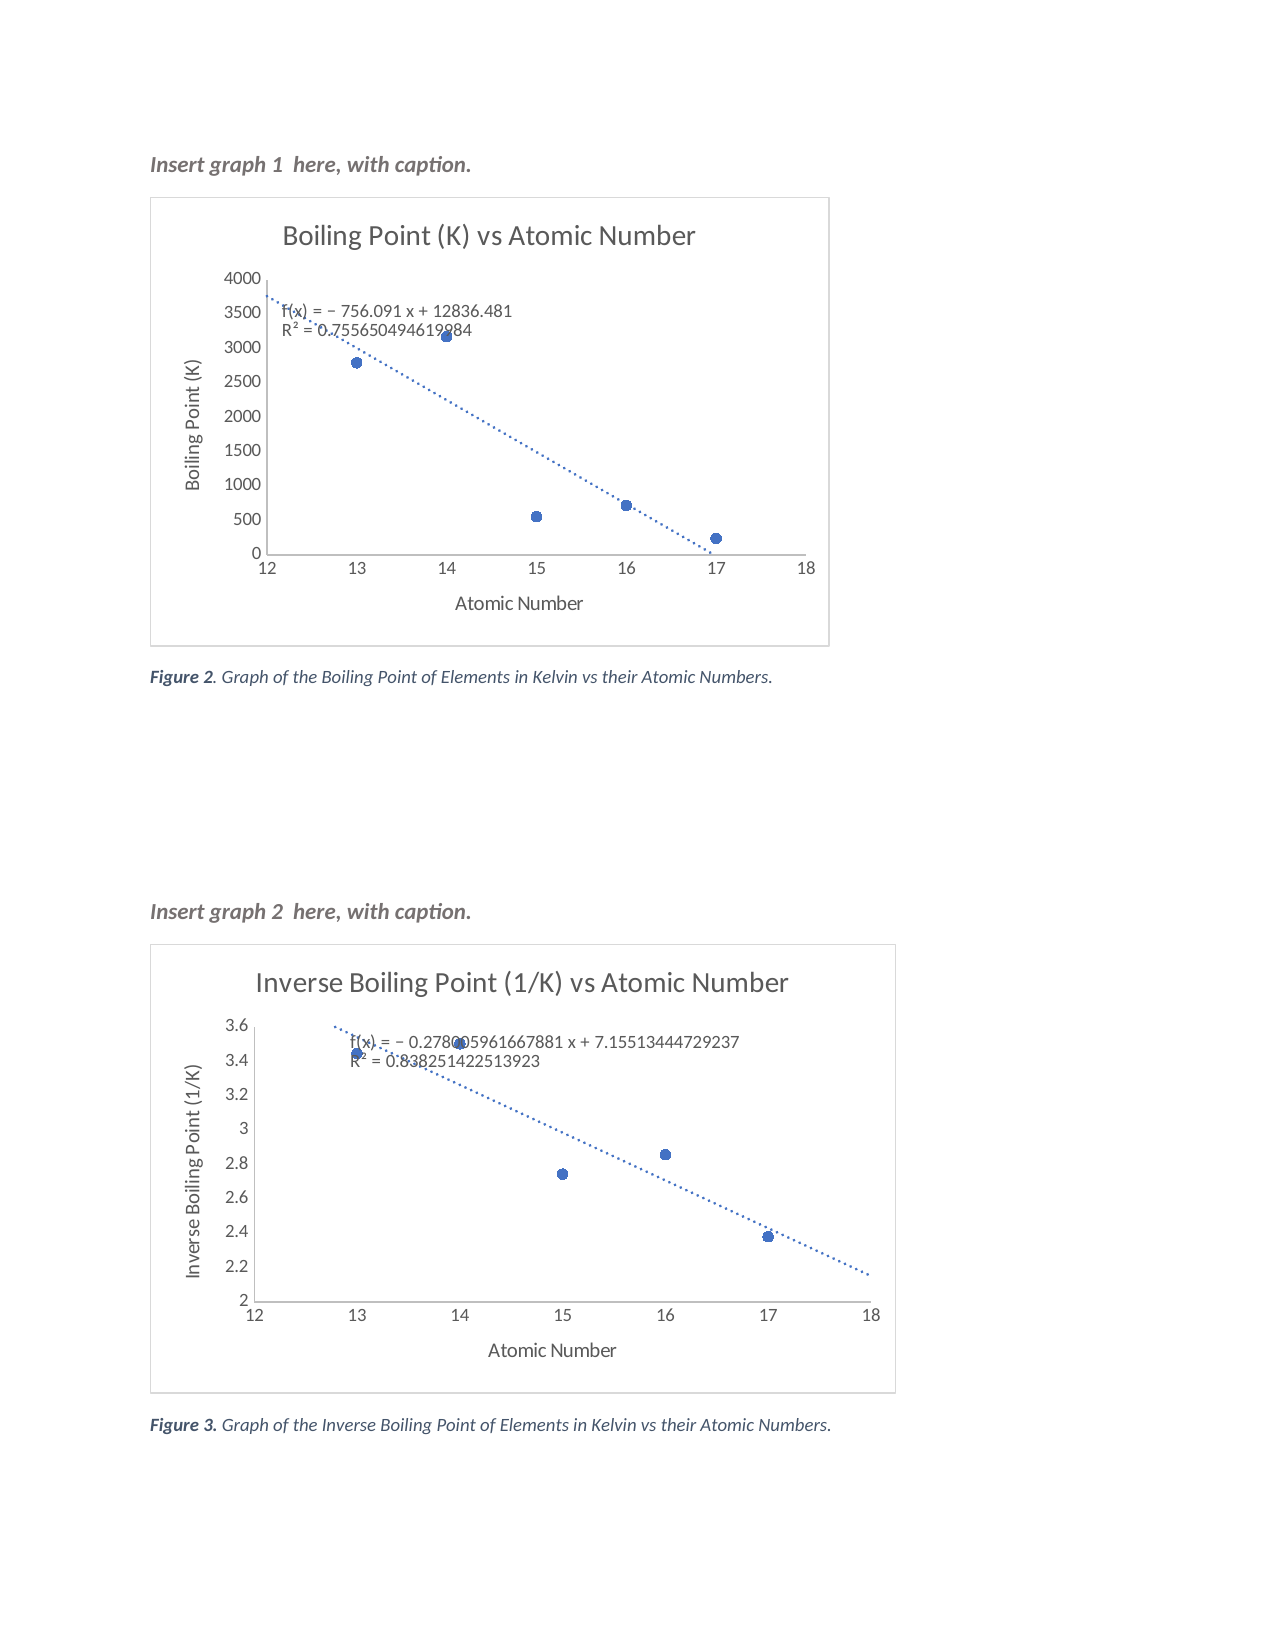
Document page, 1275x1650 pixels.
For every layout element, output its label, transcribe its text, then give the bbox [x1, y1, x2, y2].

text Insert graph 1 here, with caption. [150, 150, 1125, 178]
text Figure 2. Graph of the Boiling Point of Elements in Kelvin vs their Atomic Numbers. [150, 666, 1125, 689]
text Figure 3. Graph of the Inverse Boiling Point of Elements in Kelvin vs their Atomic Numbers. [150, 1413, 1125, 1436]
text Insert graph 2 here, with caption. [150, 897, 1125, 925]
